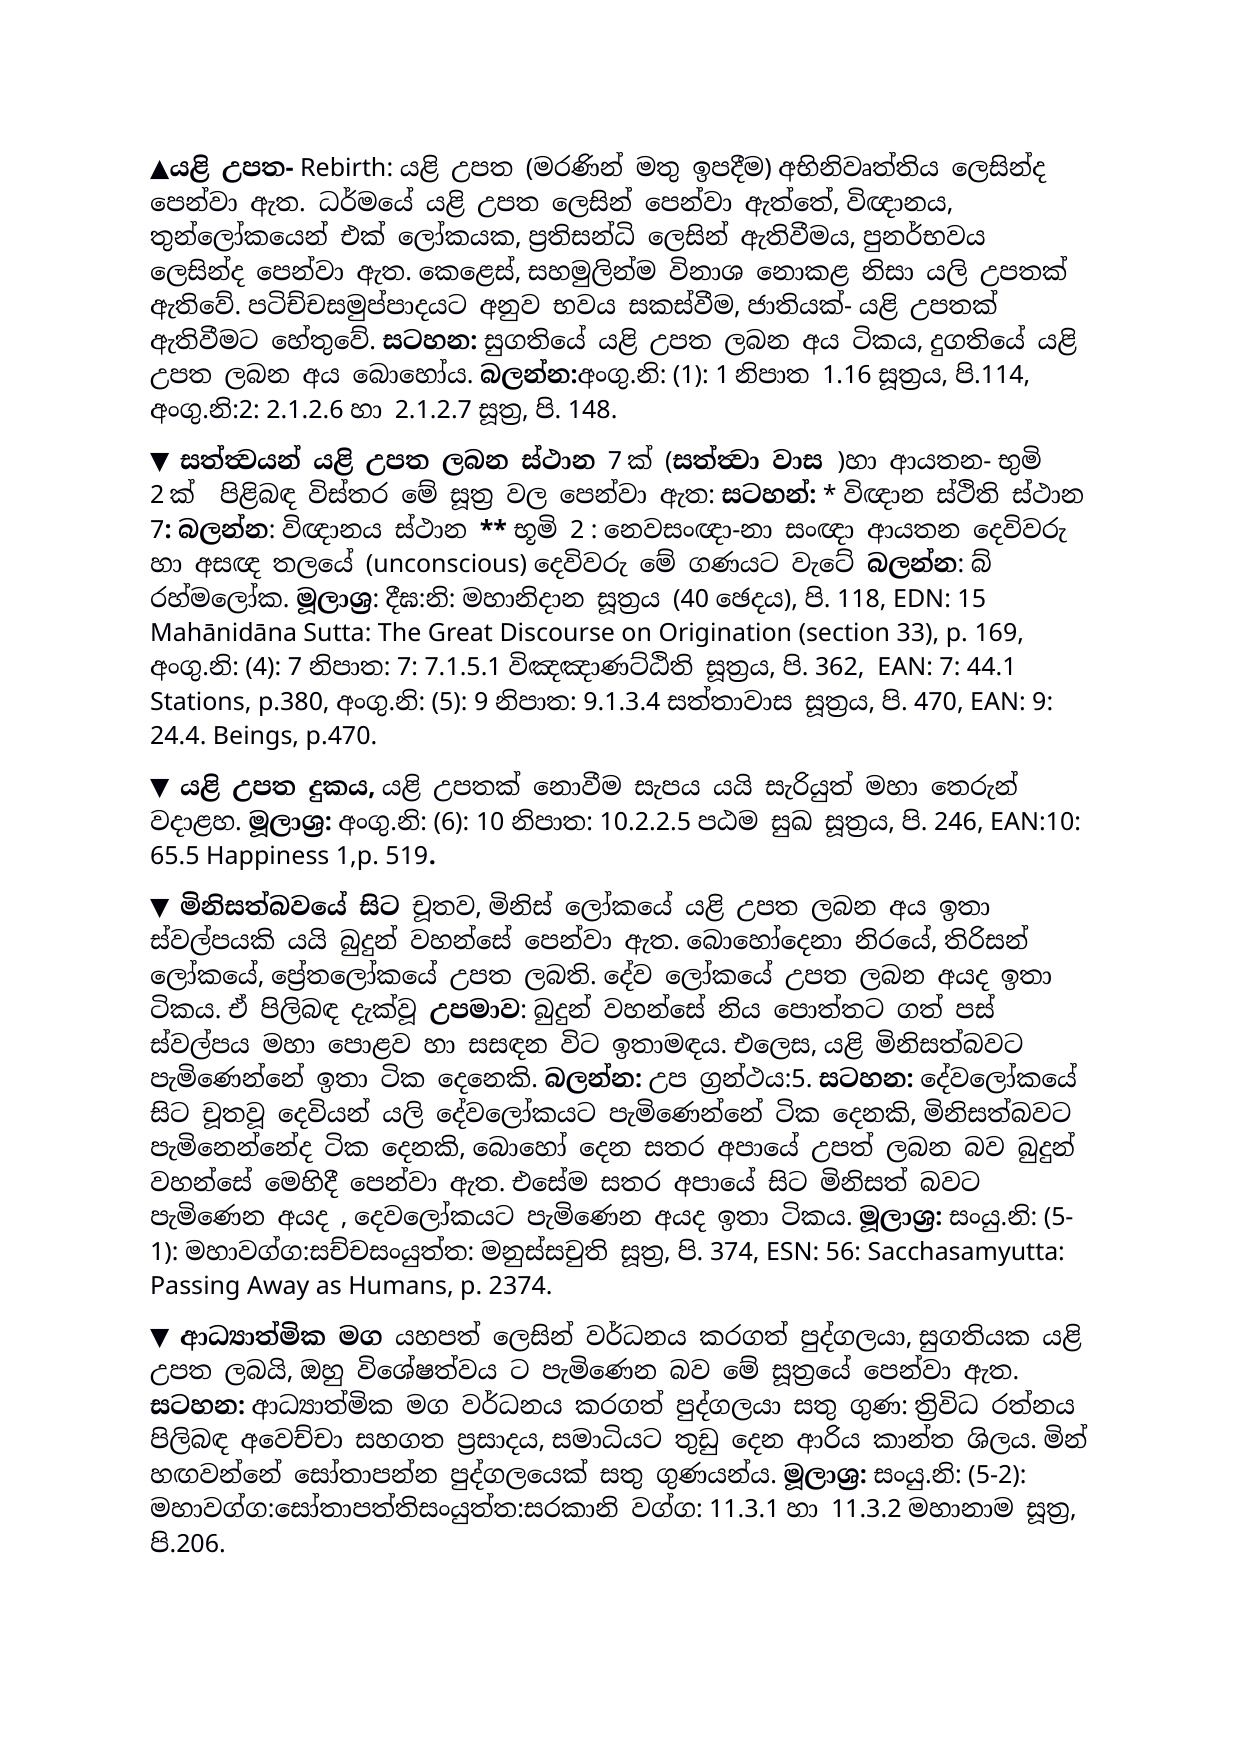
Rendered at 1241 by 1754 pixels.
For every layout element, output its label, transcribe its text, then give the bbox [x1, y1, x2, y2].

text ▲යළි උපත- Rebirth: යළි උපත (මරණින් මතු ඉපදීම) අභිනිවෘත්තිය ලෙසින්ද පෙන්වා ඇත. ධර්මයේ යළි උපත ලෙසින් පෙන්වා ඇත්තේ, විඥානය, තුන්ලෝකයෙන් එක් ලෝකයක, ප්‍රතිසන්ධි ලෙසින් ඇතිවීමය, පුනර්භවය ලෙසින්ද පෙන්වා ඇත. කෙළෙස්, සහමුලින්ම විනාශ නොකළ නිසා යලි උපතක් ඇතිවේ. පටිච්චසමුප්පාදයට අනුව භවය සකස්වීම, ජාතියක්- යළි උපතක් ඇතිවීමට හේතුවේ. සටහන: සුගතියේ යළි උපත ලබන අය ටිකය, දුගතියේ යළි උපත ලබන අය බොහෝය. බලන්න:අංගු.නි: (1): 1නිපාත 1.16 සූත්‍රය, පි.114, අංගු.නි:2: 2.1.2.6 හා 2.1.2.7 සූත්‍ර, පි. 148. [150, 150, 1090, 426]
text ▼ යළි උපත දුකය, යළි උපතක් නොවීම සැපය යයි සැරියුත් මහා තෙරුන් වදාළහ. මූලාශ්‍ර: අංගු.නි: (6): 10 නිපාත: 10.2.2.5 පඨම සුඛ සූත්‍රය, පි. 246, EAN:10: 65.5 Happiness 1,p. 519. [150, 769, 1090, 872]
text ▼ ආධ්‍යාත්මික මග යහපත් ලෙසින් වර්ධනය කරගත් පුද්ගලයා, සුගතියක යළි උපත ලබයි, ඔහු විශේෂත්වය ට පැමිණෙන බව මේ සූත්‍රයේ පෙන්වා ඇත. සටහන: ආධ්‍යාත්මික මග වර්ධනය කරගත් පුද්ගලයා සතු ගුණ: ත්‍රිවිධ රත්නය පිලිබඳ අවෙච්චා සහගත ප්‍රසාදය, සමාධියට තුඩු දෙන ආරිය කාන්ත ශිලය. මින් හඟවන්නේ සෝතාපන්න පුද්ගලයෙක් සතු ගුණයන්ය. මූලාශ්‍ර: සංයු.නි: (5-2): මහාවග්ග:සෝතාපත්තිසංයුත්ත:සරකානි වග්ග: 11.3.1 හා 11.3.2 මහානාම සූත්‍ර, පි.206. [150, 1318, 1090, 1560]
text ▼ මිනිසත්බවයේ සිට චූතව, මිනිස් ලෝකයේ යළි උපත ලබන අය ඉතා ස්වල්පයකි යයි බුදුන් වහන්සේ පෙන්වා ඇත. බොහෝදෙනා නිරයේ, තිරිසන් ලෝකයේ, ප්‍රේතලෝකයේ උපත ලබති. දේව ලෝකයේ උපත ලබන අයද ඉතා ටිකය. ඒ පිලිබඳ දැක්වූ උපමාව: බුදුන් වහන්සේ නිය පොත්තට ගත් පස් ස්වල්පය මහා පොළව හා සසඳන විට ඉතාමඳය. එලෙස, යළි මිනිසත්බවට පැමිණෙන්නේ ඉතා ටික දෙනෙකි. බලන්න: උප ග්‍රන්ථය:5. සටහන: දේවලෝකයේ සිට චූතවූ දෙවියන් යලි දේවලෝකයට පැමිණෙන්නේ ටික දෙනකි, මිනිසත්බවට පැමිනෙන්නේද ටික දෙනකි, බොහෝ දෙන සතර අපායේ උපත් ලබන බව බුදුන් වහන්සේ මෙහිදී පෙන්වා ඇත. එසේම සතර අපායේ සිට මිනිසත් බවට පැමිණෙන අයද , දෙවලෝකයට පැමිණෙන අයද ඉතා ටිකය. මූලාශ්‍ර: සංයු.නි: (5-1): මහාවග්ග:සච්චසංයුත්ත: මනුස්සචුති සූත්‍ර, පි. 374, ESN: 56: Sacchasamyutta: Passing Away as Humans, p. 2374. [150, 888, 1090, 1302]
text ▼ සත්ත්‍වයන් යළි උපත ලබන ස්ථාන 7ක් (සත්ත්‍වා වාස )හා ආයතන- භුමි 2ක් පිළිබඳ විස්තර මේ සූත්‍ර වල පෙන්වා ඇත: සටහන්: * විඥාන ස්ථිති ස්ථාන 7: බලන්න: විඥානය ස්ථාන ** භූමි 2 : නෙවසංඥා-නා සංඥා ආයතන දෙවිවරු හා අසඥ තලයේ (unconscious) දෙවිවරු මේ ගණයට වැටේ බලන්න: බ්‍රහ්මලෝක. මූලාශ්‍ර: දීඝ:නි: මහානිදාන සූත්‍රය (40 ඡෙදය), පි. 118, EDN: 15 Mahānidāna Sutta: The Great Discourse on Origination (section 33), p. 169, අංගු.නි: (4): 7 නිපාත: 7: 7.1.5.1 විඤඤාණට්ඨිති සූත්‍රය, පි. 362, EAN: 7: 44.1 Stations, p.380, අංගු.නි: (5): 9 නිපාත: 9.1.3.4 සත්තාවාස සූත්‍රය, පි. 470, EAN: 9: 24.4. Beings, p.470. [150, 442, 1090, 752]
